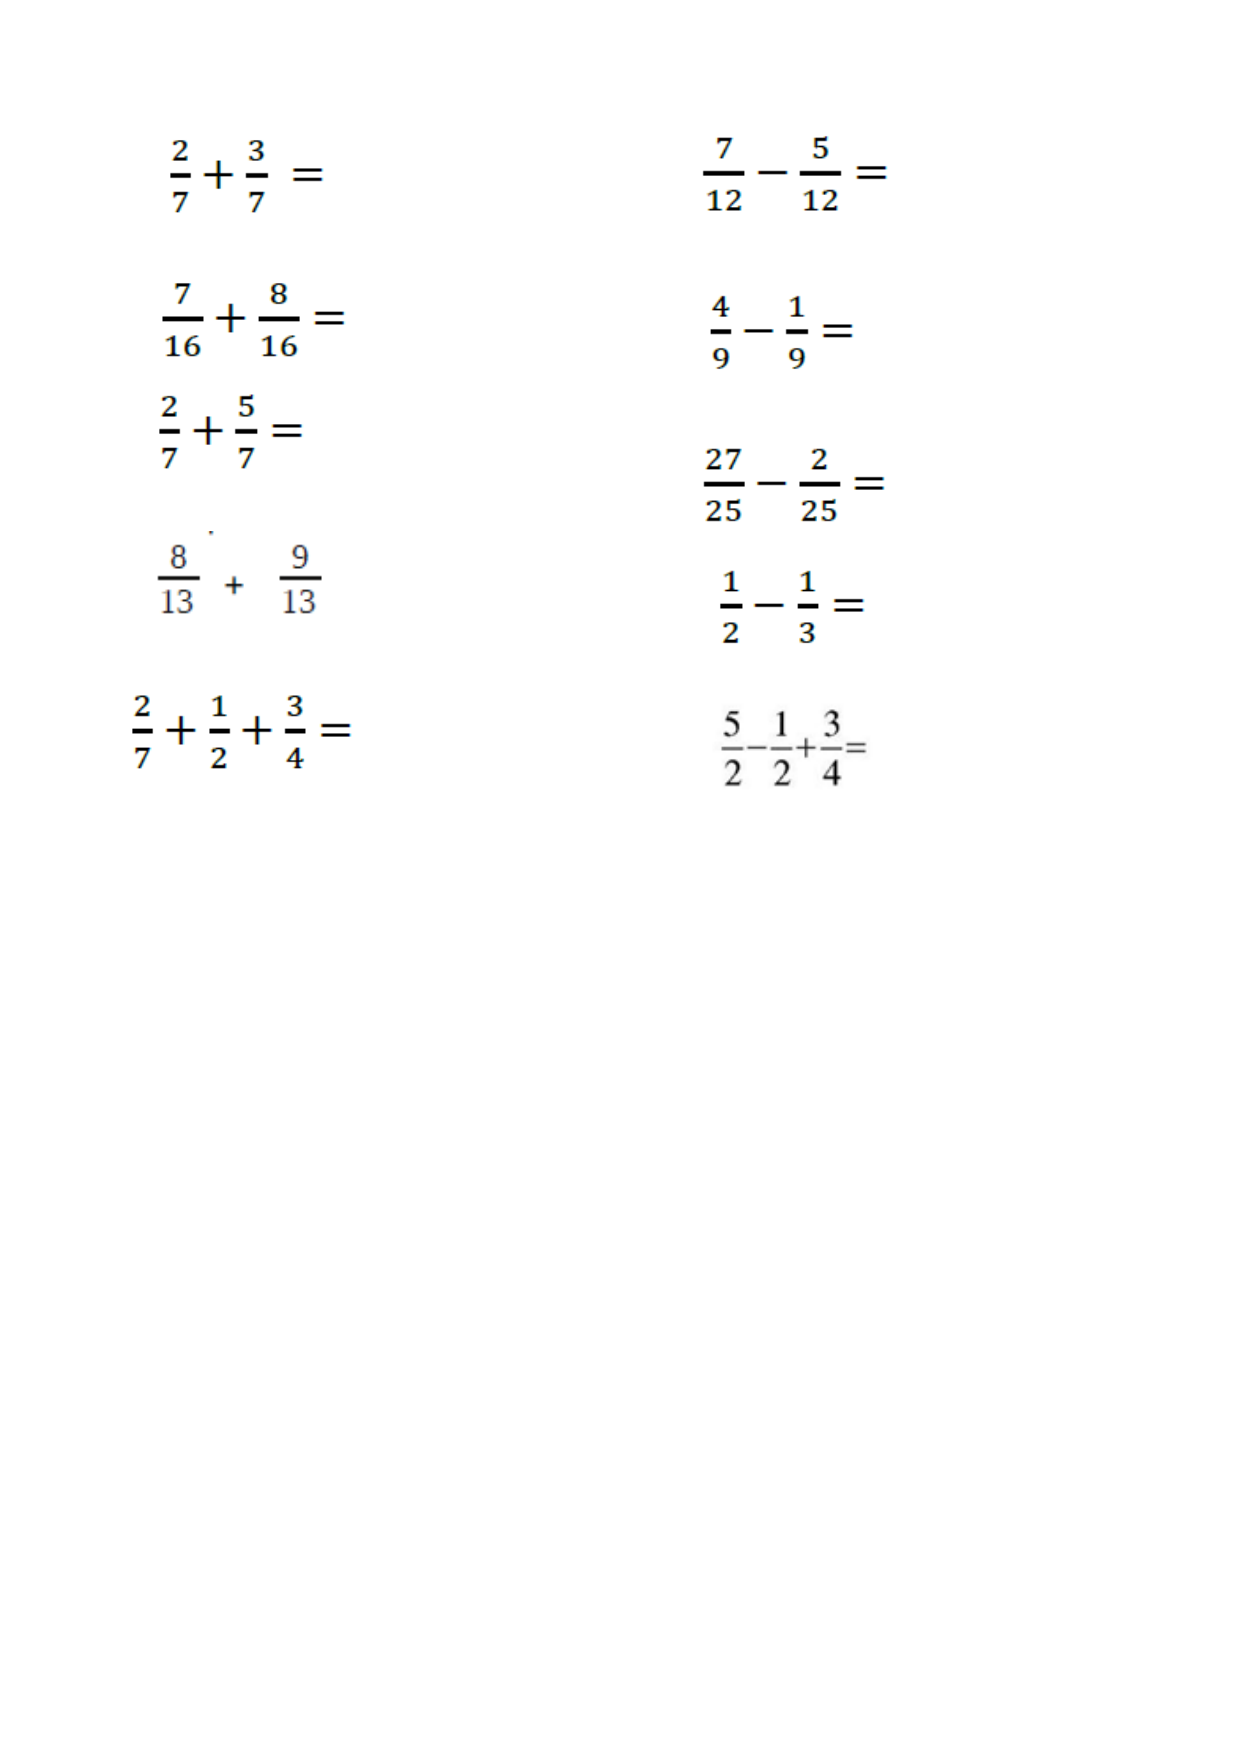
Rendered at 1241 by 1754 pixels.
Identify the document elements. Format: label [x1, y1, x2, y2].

picture [686, 116, 900, 236]
picture [147, 103, 336, 236]
picture [700, 279, 868, 388]
picture [698, 432, 900, 551]
picture [147, 264, 363, 503]
picture [147, 531, 340, 631]
picture [700, 565, 874, 665]
picture [699, 694, 888, 813]
picture [98, 670, 375, 789]
